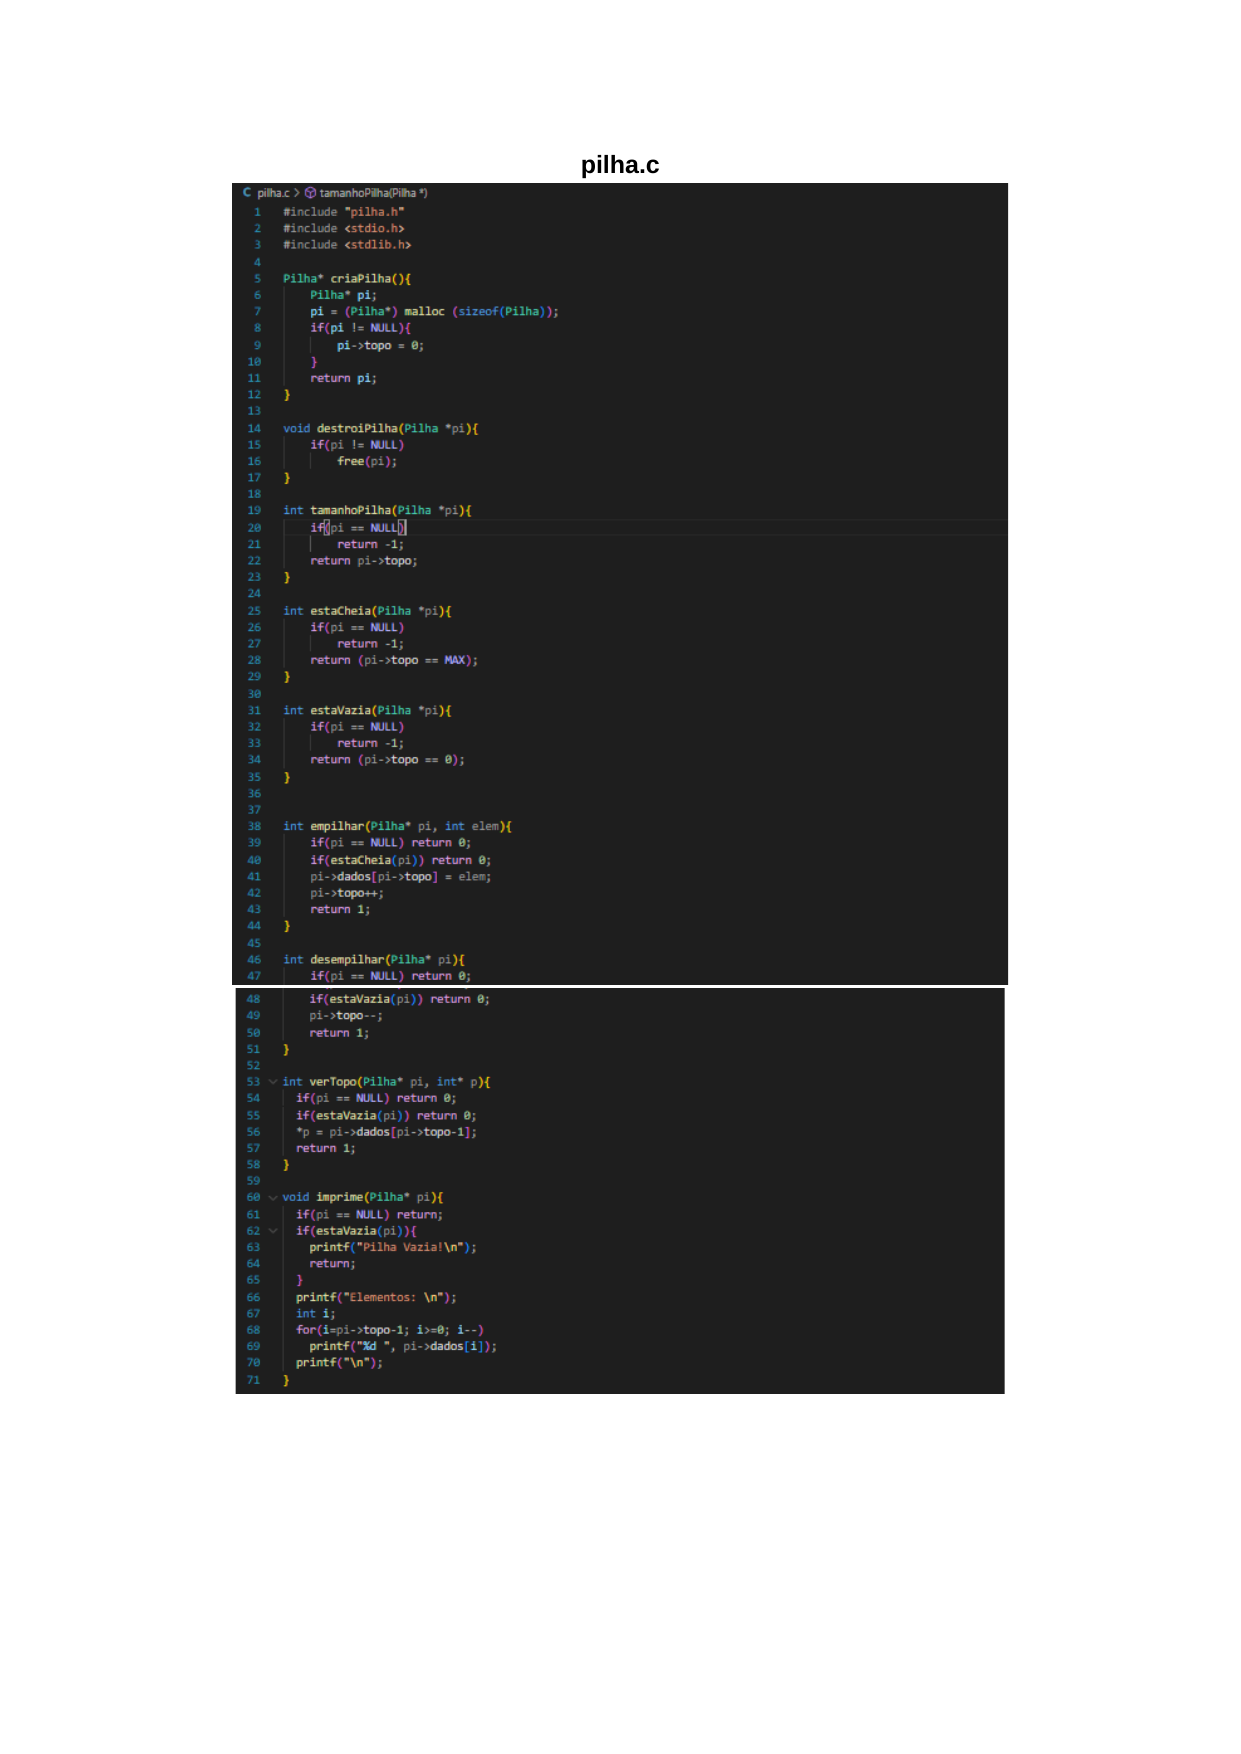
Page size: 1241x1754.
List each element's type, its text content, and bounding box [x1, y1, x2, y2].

picture [232, 183, 1009, 985]
picture [235, 988, 1005, 1394]
text pilha.c [150, 150, 1090, 179]
